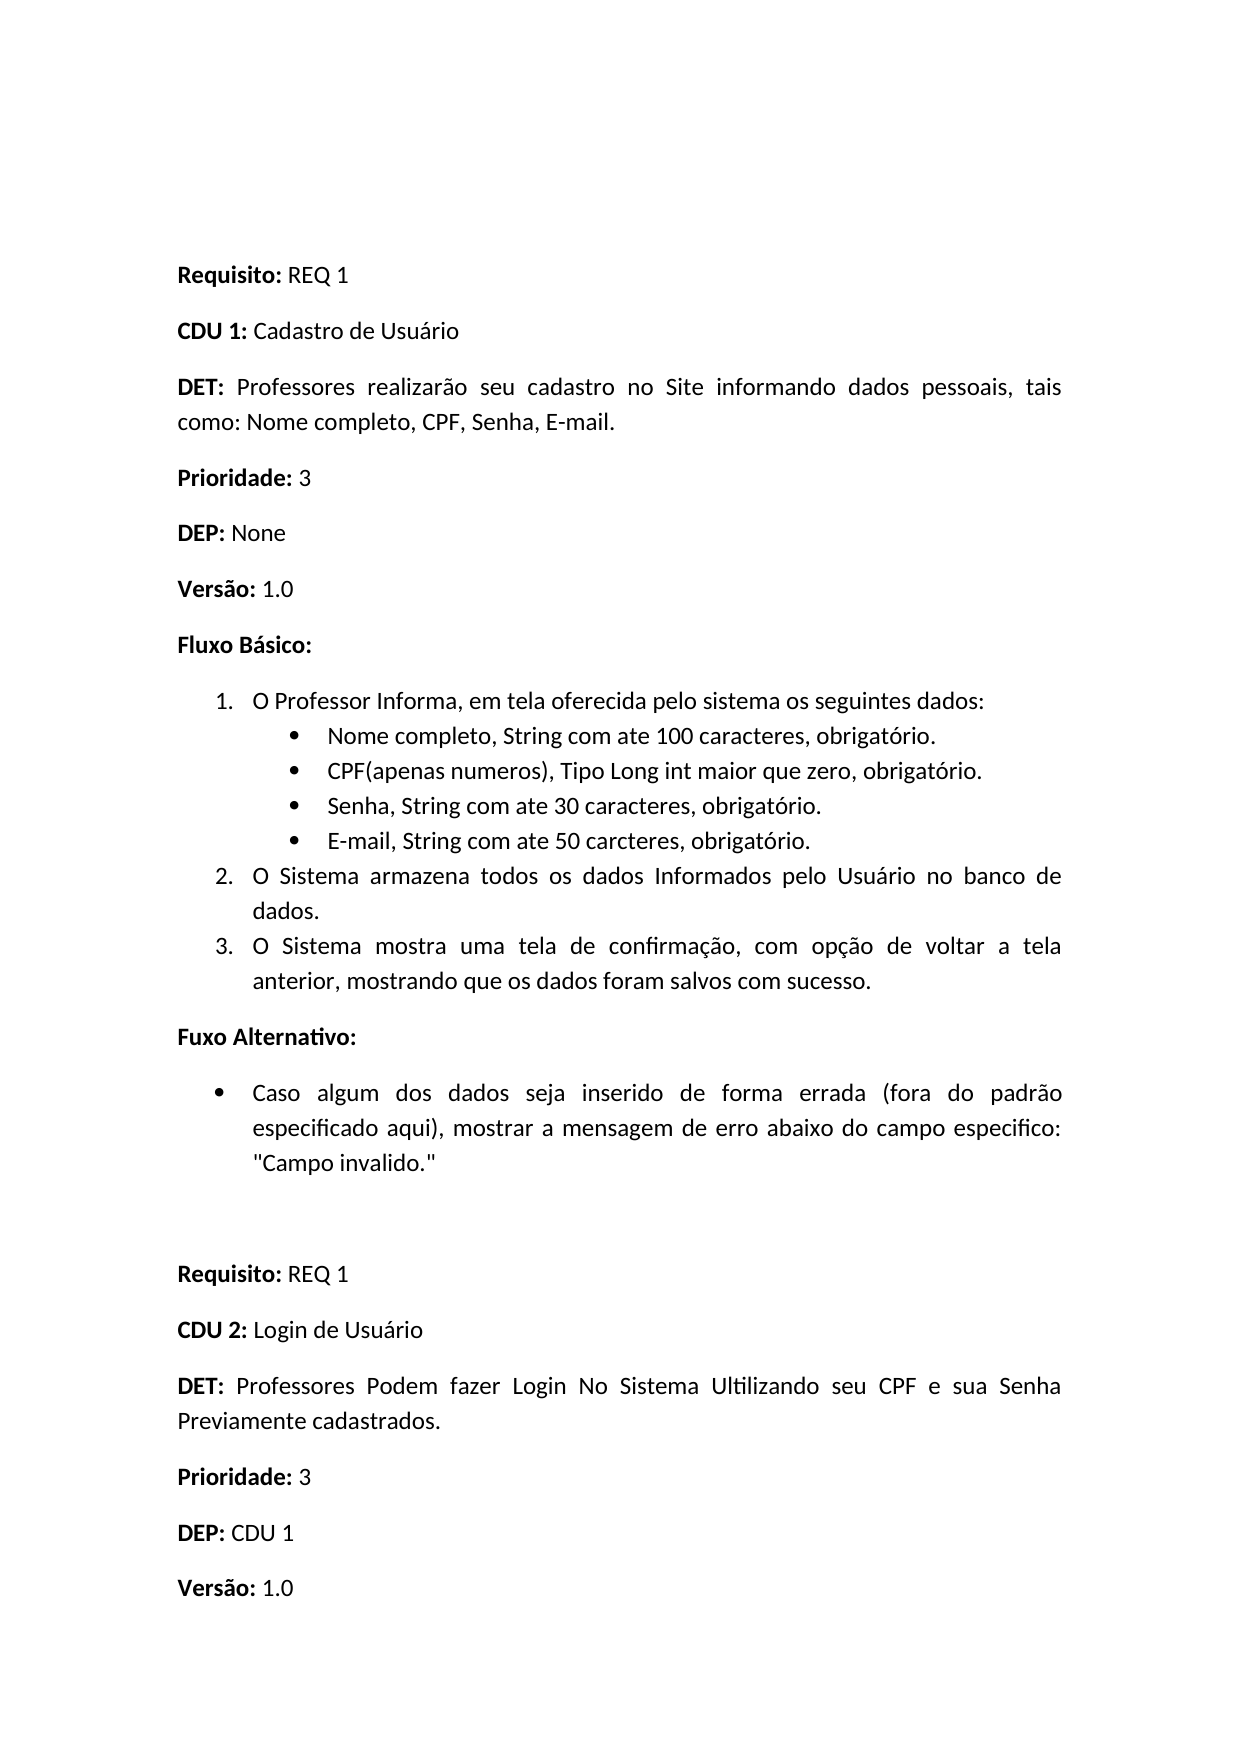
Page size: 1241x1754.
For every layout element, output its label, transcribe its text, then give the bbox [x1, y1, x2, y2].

text Versão: 1.0 [177, 1573, 1063, 1603]
text CDU 1: Cadastro de Usuário [177, 315, 1063, 346]
list E-mail, String com ate 50 carcteres, obrigatório. [290, 825, 1063, 856]
text CDU 2: Login de Usuário [177, 1314, 1063, 1345]
list O Professor Informa, em tela oferecida pelo sistema os seguintes dados: [215, 685, 1063, 716]
text Prioridade: 3 [177, 1461, 1063, 1491]
list O Sistema mostra uma tela de confirmação, com opção de voltar a tela anterior, mostrando que os dados foram salvos com sucesso. [215, 930, 1063, 996]
text DET: Professores realizarão seu cadastro no Site informando dados pessoais, tais como: Nome completo, CPF, Senha, E-mail. [177, 371, 1063, 436]
text DEP: None [177, 518, 1063, 548]
list Caso algum dos dados seja inserido de forma errada (fora do padrão especificado aqui), mostrar a mensagem de erro abaixo do campo especifico: "Campo invalido." [215, 1077, 1063, 1177]
text Prioridade: 3 [177, 462, 1063, 492]
list O Sistema armazena todos os dados Informados pelo Usuário no banco de dados. [215, 860, 1063, 926]
list Nome completo, String com ate 100 caracteres, obrigatório. [290, 720, 1063, 751]
text Versão: 1.0 [177, 573, 1063, 604]
text Fuxo Alternativo: [177, 1021, 1063, 1051]
list Senha, String com ate 30 caracteres, obrigatório. [290, 790, 1063, 821]
text DET: Professores Podem fazer Login No Sistema Ultilizando seu CPF e sua Senha Previamente cadastrados. [177, 1370, 1063, 1436]
list CPF(apenas numeros), Tipo Long int maior que zero, obrigatório. [290, 755, 1063, 786]
text DEP: CDU 1 [177, 1517, 1063, 1547]
text Requisito: REQ 1 [177, 1258, 1063, 1289]
text Fluxo Básico: [177, 629, 1063, 660]
text Requisito: REQ 1 [177, 259, 1063, 290]
